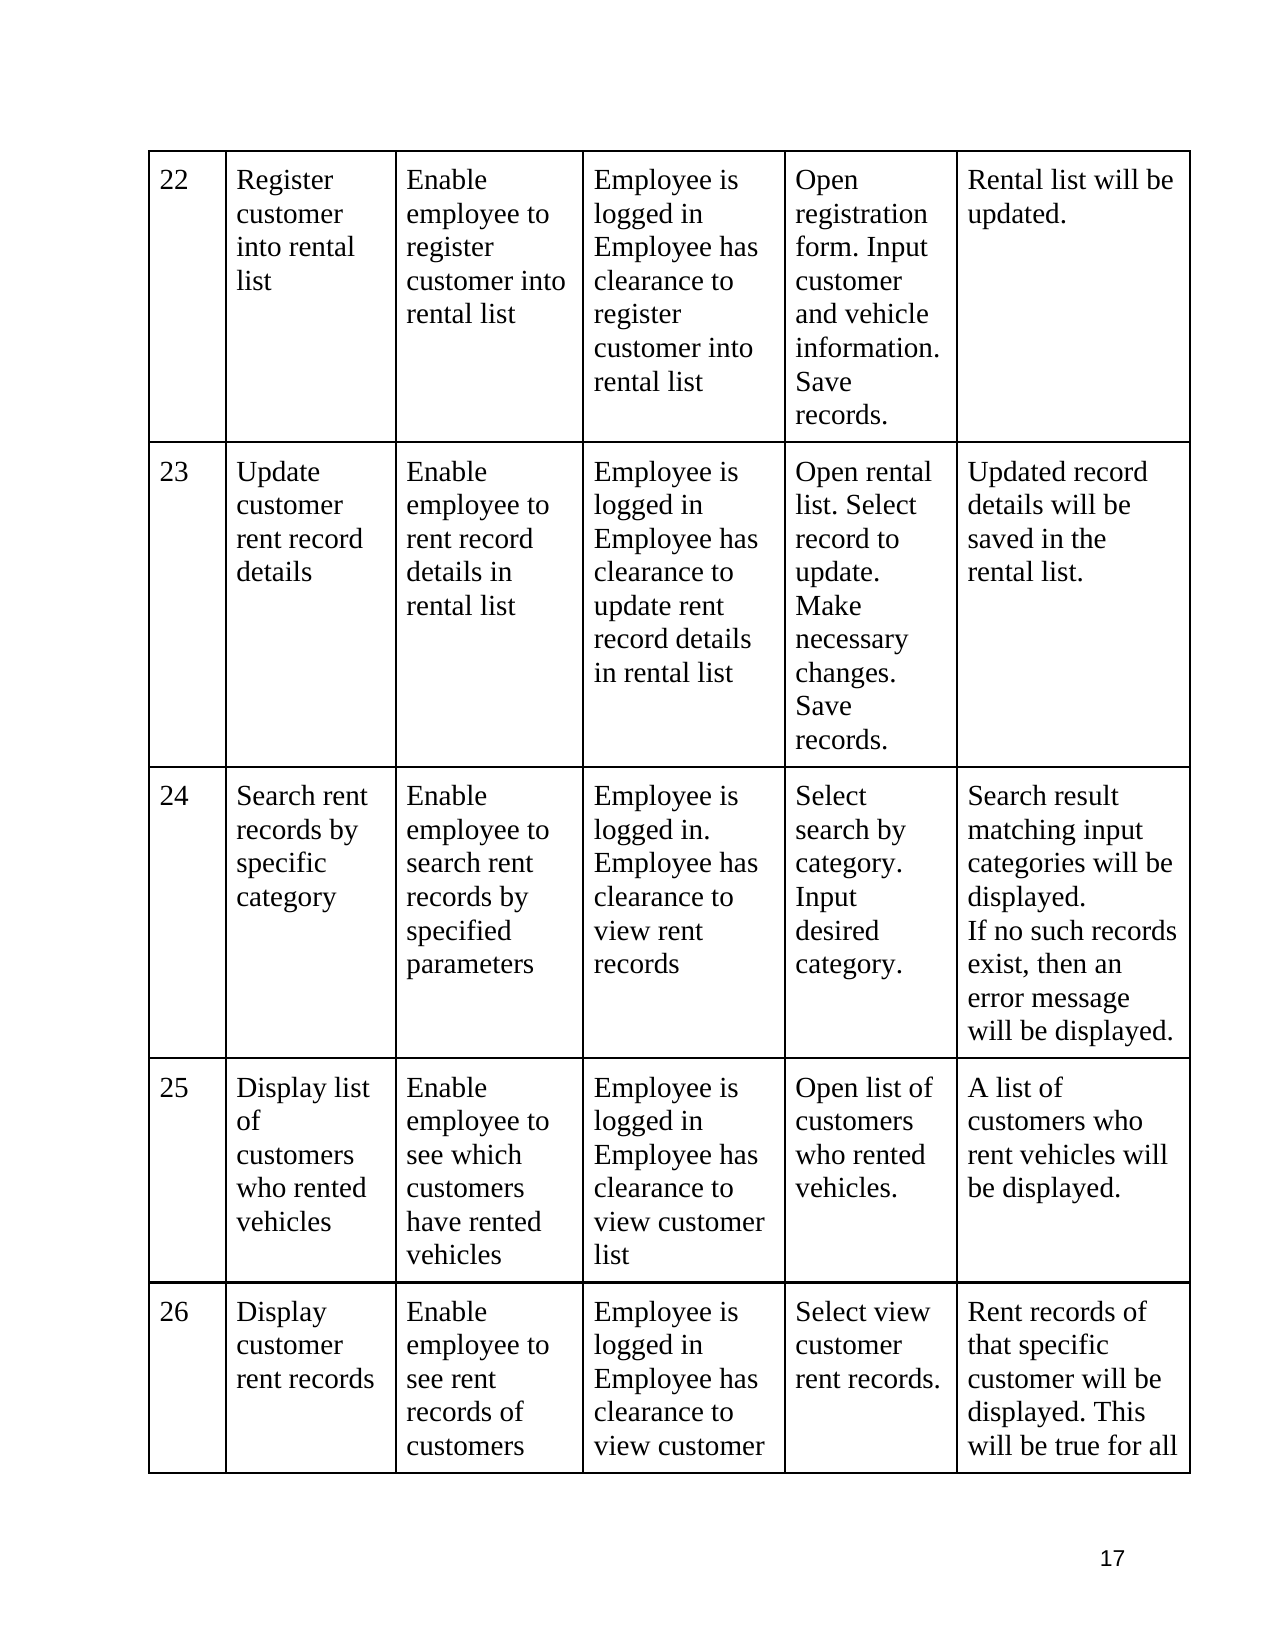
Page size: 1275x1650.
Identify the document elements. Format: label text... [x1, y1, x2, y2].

table_cell Open list of customers who rented vehicles. [786, 1059, 956, 1281]
table_cell Employee is logged in Employee has clearance to update rent record details in rental list [584, 443, 784, 766]
table_cell Search rent records by specific category [227, 768, 395, 1057]
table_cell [786, 1284, 956, 1472]
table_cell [958, 1284, 1189, 1472]
table_cell 25 [150, 1059, 225, 1281]
table_cell Open registration form. Input customer and vehicle information. Save records. [786, 152, 956, 441]
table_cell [584, 1284, 784, 1472]
table_cell Enable employee to see which customers have rented vehicles [397, 1059, 582, 1281]
table_cell Open rental list. Select record to update. Make necessary changes. Save records. [786, 443, 956, 766]
table_cell 24 [150, 768, 225, 1057]
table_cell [227, 1284, 395, 1472]
table_cell Enable employee to search rent records by specified parameters [397, 768, 582, 1057]
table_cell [397, 1284, 582, 1472]
table_cell Display list of customers who rented vehicles [227, 1059, 395, 1281]
table_cell Register customer into rental list [227, 152, 395, 441]
table_cell Employee is logged in. Employee has clearance to view rent records [584, 768, 784, 1057]
table_cell Employee is logged in Employee has clearance to view customer list [584, 1059, 784, 1281]
table_cell Select search by category. Input desired category. [786, 768, 956, 1057]
table_cell Update customer rent record details [227, 443, 395, 766]
table_cell A list of customers who rent vehicles will be displayed. [958, 1059, 1189, 1281]
table_cell Search result matching input categories will be displayed. If no such records exist, then an error message will be displayed. [958, 768, 1189, 1057]
table_cell 23 [150, 443, 225, 766]
table_cell 22 [150, 152, 225, 441]
table_cell Employee is logged in Employee has clearance to register customer into rental list [584, 152, 784, 441]
table_cell Rental list will be updated. [958, 152, 1189, 441]
table_cell Enable employee to register customer into rental list [397, 152, 582, 441]
table_cell Enable employee to rent record details in rental list [397, 443, 582, 766]
table_cell Updated record details will be saved in the rental list. [958, 443, 1189, 766]
table_cell 26 [150, 1284, 225, 1472]
